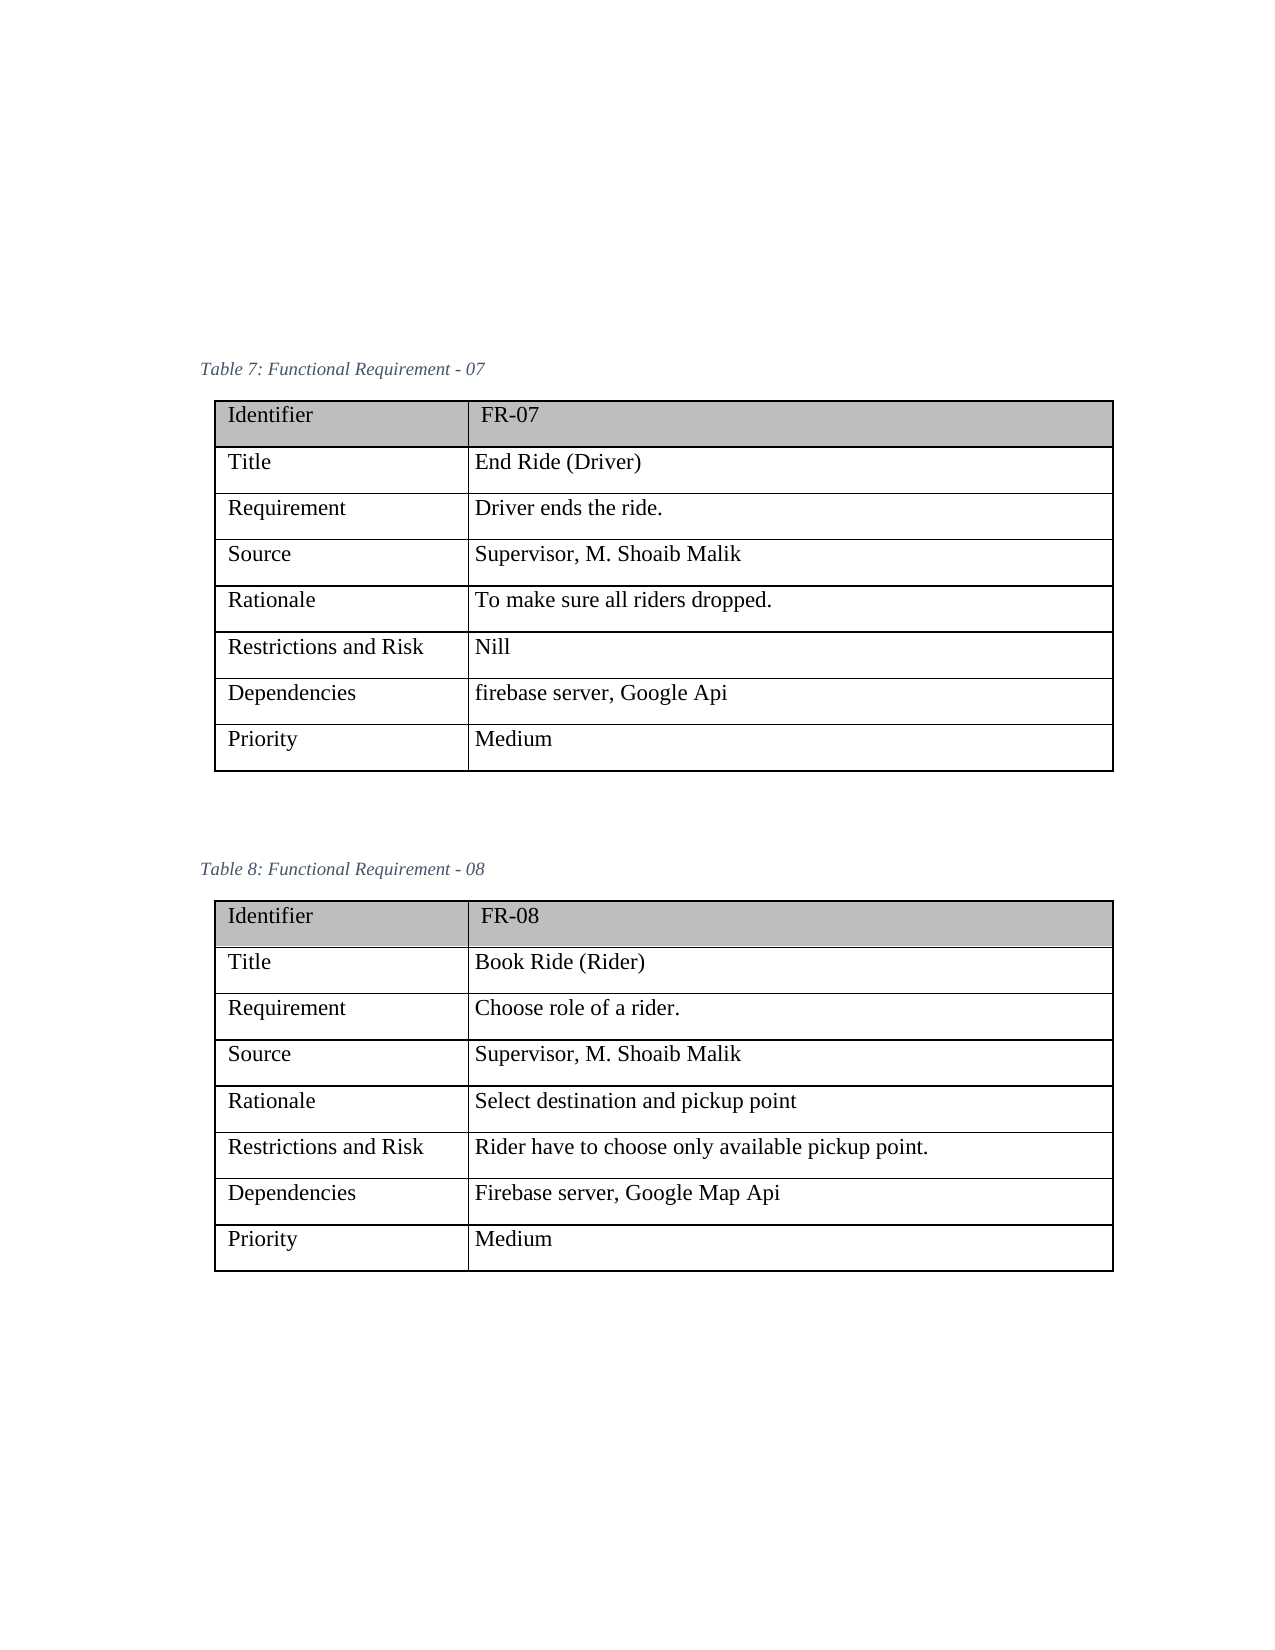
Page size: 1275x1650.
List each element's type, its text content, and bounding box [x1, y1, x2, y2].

table_cell Medium [469, 725, 1112, 770]
table_header FR-08 [469, 902, 1112, 946]
table_cell Rider have to choose only available pickup point. [469, 1133, 1112, 1178]
table_cell Firebase server, Google Map Api [469, 1179, 1112, 1224]
text Table 8: Functional Requirement - 08 [125, 858, 1142, 879]
table_header Identifier [216, 902, 468, 946]
table_cell Restrictions and Risk [216, 633, 468, 677]
table_header Identifier [216, 402, 468, 446]
table_header FR-07 [469, 402, 1112, 446]
table_cell Requirement [216, 994, 468, 1039]
table_cell Medium [469, 1226, 1112, 1270]
table_cell Source [216, 1041, 468, 1085]
table_cell Source [216, 540, 468, 585]
table_cell Driver ends the ride. [469, 494, 1112, 539]
table_cell Title [216, 948, 468, 993]
table_cell Supervisor, M. Shoaib Malik [469, 540, 1112, 585]
table_cell Book Ride (Rider) [469, 948, 1112, 993]
text Table 7: Functional Requirement - 07 [125, 357, 1142, 379]
table_cell Dependencies [216, 1179, 468, 1224]
table_cell Priority [216, 1226, 468, 1270]
table_cell Priority [216, 725, 468, 770]
table_cell Supervisor, M. Shoaib Malik [469, 1041, 1112, 1085]
table_cell Title [216, 448, 468, 492]
table_cell End Ride (Driver) [469, 448, 1112, 492]
table_cell Restrictions and Risk [216, 1133, 468, 1178]
table_cell Rationale [216, 1087, 468, 1131]
table_cell Nill [469, 633, 1112, 677]
table_cell Dependencies [216, 679, 468, 724]
table_cell Select destination and pickup point [469, 1087, 1112, 1131]
table_cell To make sure all riders dropped. [469, 587, 1112, 631]
table_cell Requirement [216, 494, 468, 539]
table_cell Rationale [216, 587, 468, 631]
table_cell firebase server, Google Api [469, 679, 1112, 724]
table_cell Choose role of a rider. [469, 994, 1112, 1039]
